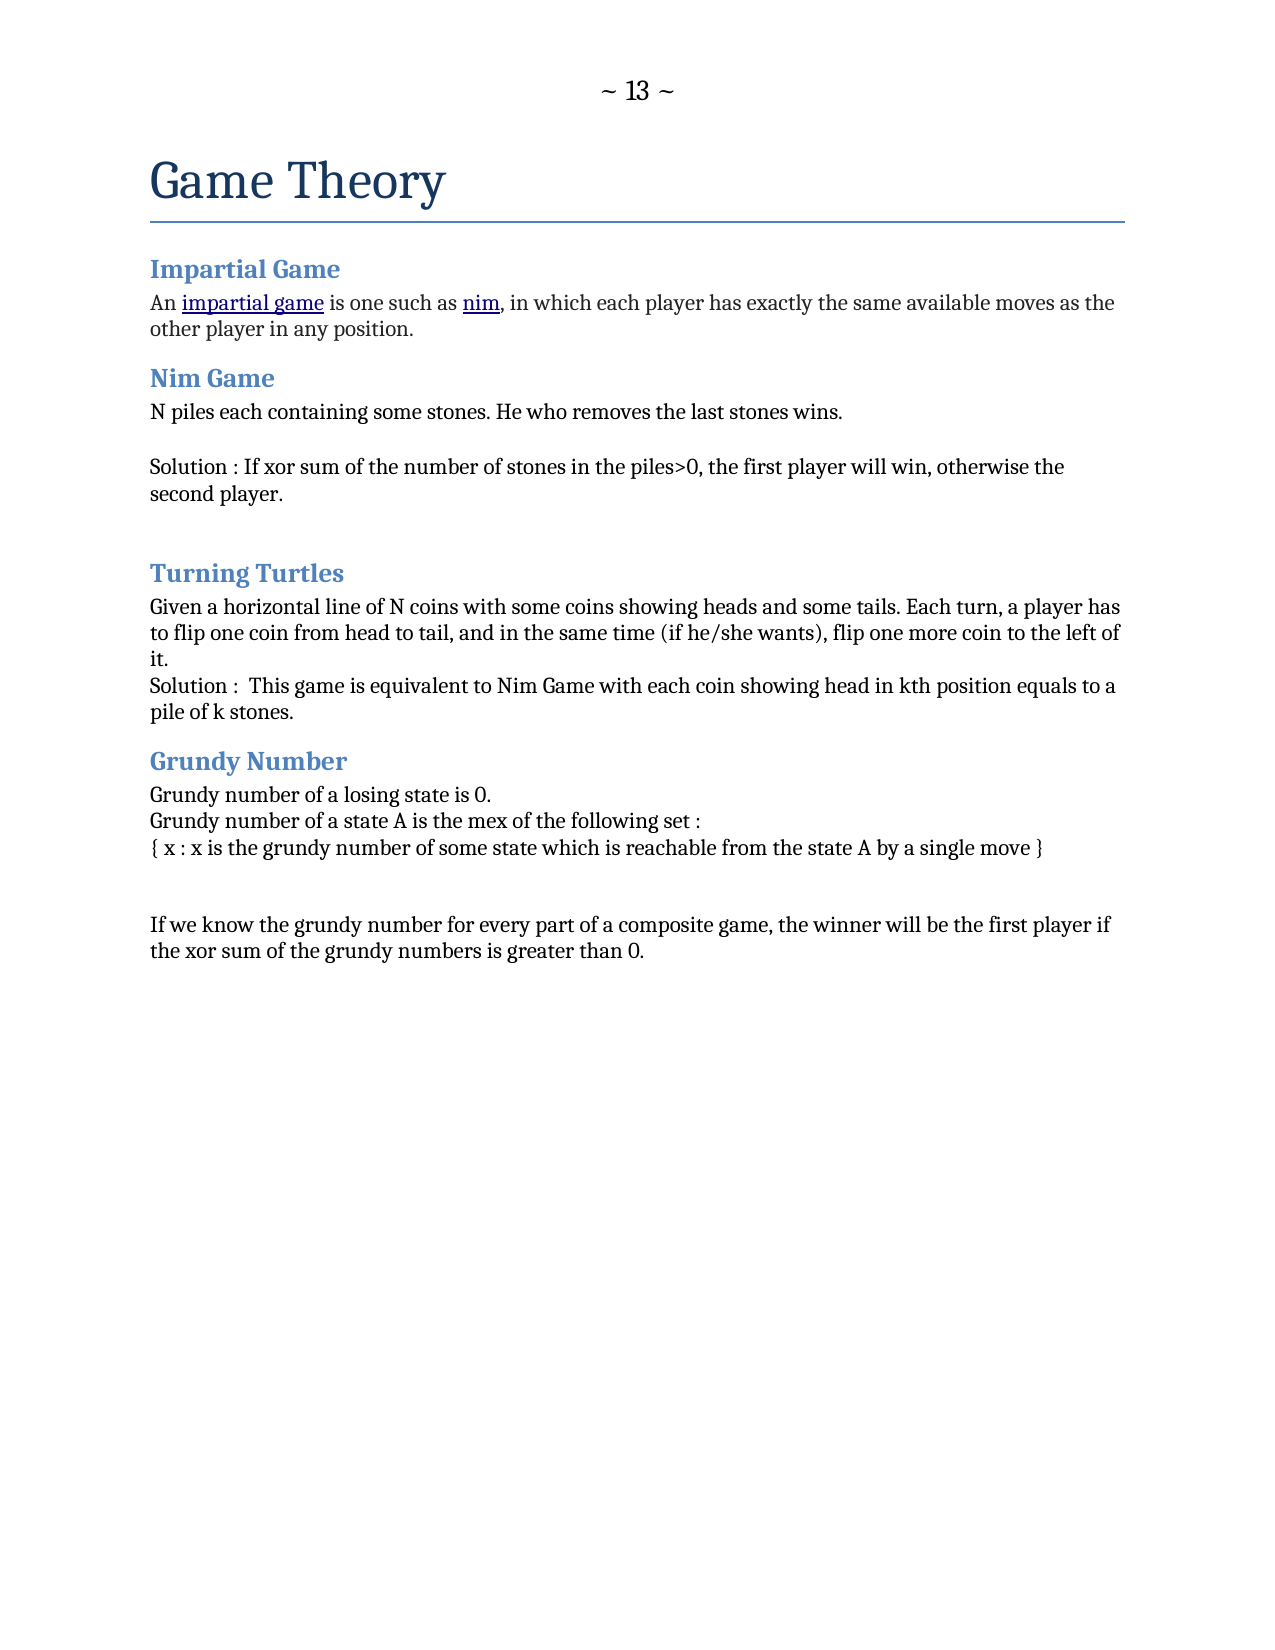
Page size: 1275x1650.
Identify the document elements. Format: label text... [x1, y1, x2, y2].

subtitle Grundy Number [150, 746, 1125, 777]
subtitle Impartial Game [150, 254, 1125, 285]
text Given a horizontal line of N coins with some coins showing heads and some tails. Each turn, a player has to flip one coin from head to tail, and in the same time (if he/she wants), flip one more coin to the left of it. [150, 593, 1125, 673]
title Game Theory [150, 150, 1125, 221]
text If we know the grundy number for every part of a composite game, the winner will be the first player if the xor sum of the grundy numbers is greater than 0. [150, 912, 1125, 965]
text Solution : This game is equivalent to Nim Game with each coin showing head in kth position equals to a pile of k stones. [150, 673, 1125, 725]
text Grundy number of a state A is the mex of the following set : [150, 808, 1125, 834]
text An impartial game is one such as nim, in which each player has exactly the same available moves as the other player in any position. [414, 290, 1125, 342]
text Grundy number of a losing state is 0. [150, 782, 1125, 808]
text Solution : If xor sum of the number of stones in the piles>0, the first player will win, otherwise the second player. [150, 454, 1125, 507]
text N piles each containing some stones. He who removes the last stones wins. [150, 399, 1125, 454]
text { x : x is the grundy number of some state which is reachable from the state A by a single move } [150, 834, 1125, 861]
subtitle Nim Game [150, 363, 1125, 394]
subtitle Turning Turtles [150, 558, 1125, 589]
